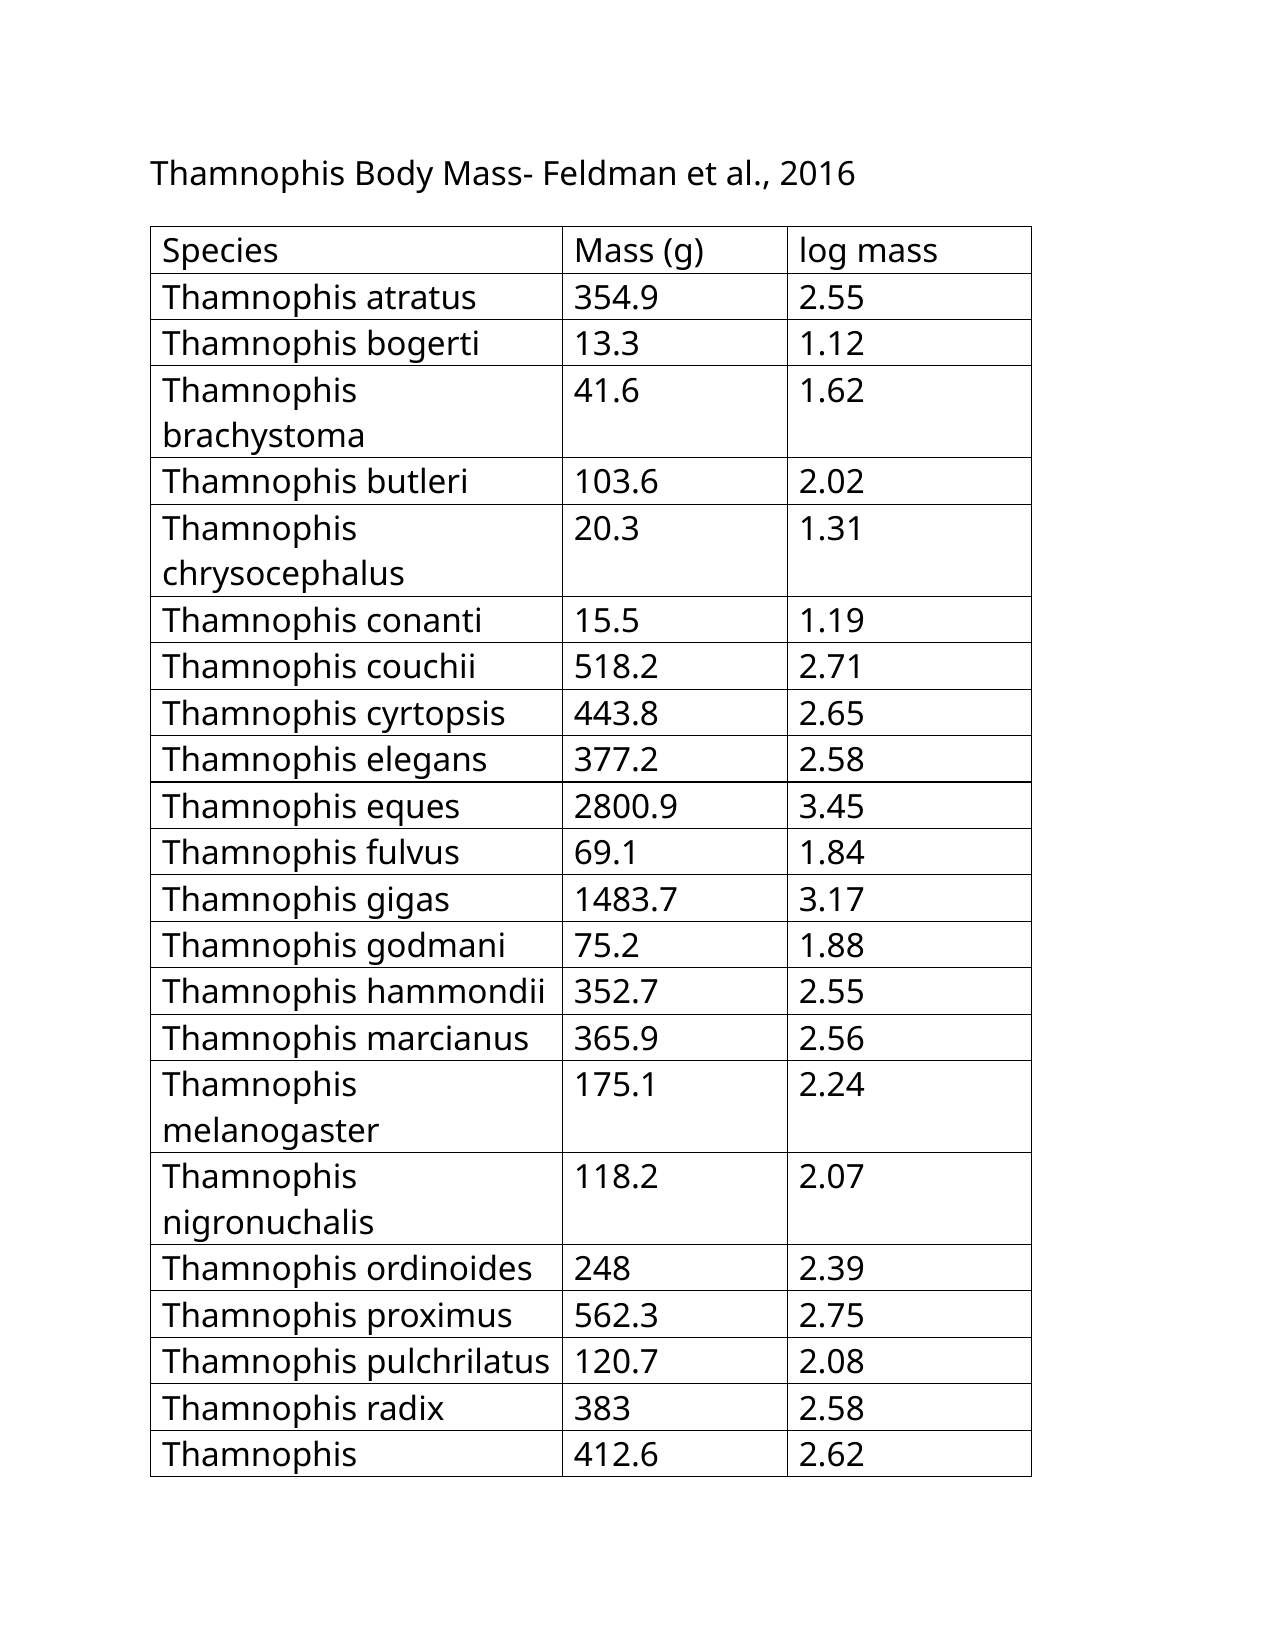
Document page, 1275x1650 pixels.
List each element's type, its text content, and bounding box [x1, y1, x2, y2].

table_cell 1.31 [788, 505, 1031, 596]
table_cell 69.1 [563, 829, 787, 874]
table_cell Thamnophis chrysocephalus [151, 505, 562, 596]
table_cell Thamnophis conanti [151, 597, 562, 642]
table_cell 354.9 [563, 274, 787, 319]
table_cell 3.45 [788, 783, 1031, 828]
table_cell 365.9 [563, 1015, 787, 1060]
table_cell 1.84 [788, 829, 1031, 874]
table_cell 1483.7 [563, 875, 787, 921]
table_cell 2.07 [788, 1153, 1031, 1244]
table_cell Thamnophis fulvus [151, 829, 562, 874]
table_cell Thamnophis godmani [151, 922, 562, 967]
table_cell 377.2 [563, 736, 787, 781]
table_cell Thamnophis gigas [151, 875, 562, 921]
table_cell 2.55 [788, 968, 1031, 1014]
table_cell 15.5 [563, 597, 787, 642]
table_cell 443.8 [563, 690, 787, 735]
table_cell 562.3 [563, 1291, 787, 1337]
table_cell 2.39 [788, 1245, 1031, 1290]
table_cell 2.71 [788, 643, 1031, 688]
table_cell Thamnophis bogerti [151, 320, 562, 365]
table_cell 75.2 [563, 922, 787, 967]
table_cell 2.75 [788, 1291, 1031, 1337]
table_cell Thamnophis melanogaster [151, 1061, 562, 1152]
table_cell Thamnophis cyrtopsis [151, 690, 562, 735]
table_cell 2.58 [788, 736, 1031, 781]
table_header Mass (g) [563, 227, 787, 272]
table_cell 120.7 [563, 1338, 787, 1383]
table_header Species [151, 227, 562, 272]
table_cell 1.12 [788, 320, 1031, 365]
table_cell Thamnophis nigronuchalis [151, 1153, 562, 1244]
table_cell Thamnophis elegans [151, 736, 562, 781]
table_cell 2800.9 [563, 783, 787, 828]
table_cell 118.2 [563, 1153, 787, 1244]
table_cell Thamnophis atratus [151, 274, 562, 319]
table_cell 41.6 [563, 366, 787, 457]
table_cell 13.3 [563, 320, 787, 365]
table_cell 2.55 [788, 274, 1031, 319]
table_cell Thamnophis couchii [151, 643, 562, 688]
table_cell 248 [563, 1245, 787, 1290]
table_cell 103.6 [563, 458, 787, 504]
table_cell 412.6 [563, 1431, 787, 1476]
table_cell Thamnophis brachystoma [151, 366, 562, 457]
table_cell 1.19 [788, 597, 1031, 642]
text Thamnophis Body Mass- Feldman et al., 2016 [150, 150, 1125, 195]
table_header log mass [788, 227, 1031, 272]
table_cell 518.2 [563, 643, 787, 688]
table_cell Thamnophis marcianus [151, 1015, 562, 1060]
table_cell 2.62 [788, 1431, 1031, 1476]
table_cell 20.3 [563, 505, 787, 596]
table_cell 352.7 [563, 968, 787, 1014]
table_cell Thamnophis butleri [151, 458, 562, 504]
table_cell Thamnophis ordinoides [151, 1245, 562, 1290]
table_cell 2.56 [788, 1015, 1031, 1060]
table_cell 2.65 [788, 690, 1031, 735]
table_cell 2.58 [788, 1384, 1031, 1430]
table_cell 1.88 [788, 922, 1031, 967]
table_cell Thamnophis hammondii [151, 968, 562, 1014]
table_cell Thamnophis radix [151, 1384, 562, 1430]
table_cell Thamnophis eques [151, 783, 562, 828]
table_cell 175.1 [563, 1061, 787, 1152]
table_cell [151, 1431, 562, 1476]
table_cell 2.24 [788, 1061, 1031, 1152]
table_cell 2.08 [788, 1338, 1031, 1383]
table_cell Thamnophis pulchrilatus [151, 1338, 562, 1383]
table_cell 3.17 [788, 875, 1031, 921]
table_cell 383 [563, 1384, 787, 1430]
table_cell Thamnophis proximus [151, 1291, 562, 1337]
table_cell 1.62 [788, 366, 1031, 457]
table_cell 2.02 [788, 458, 1031, 504]
